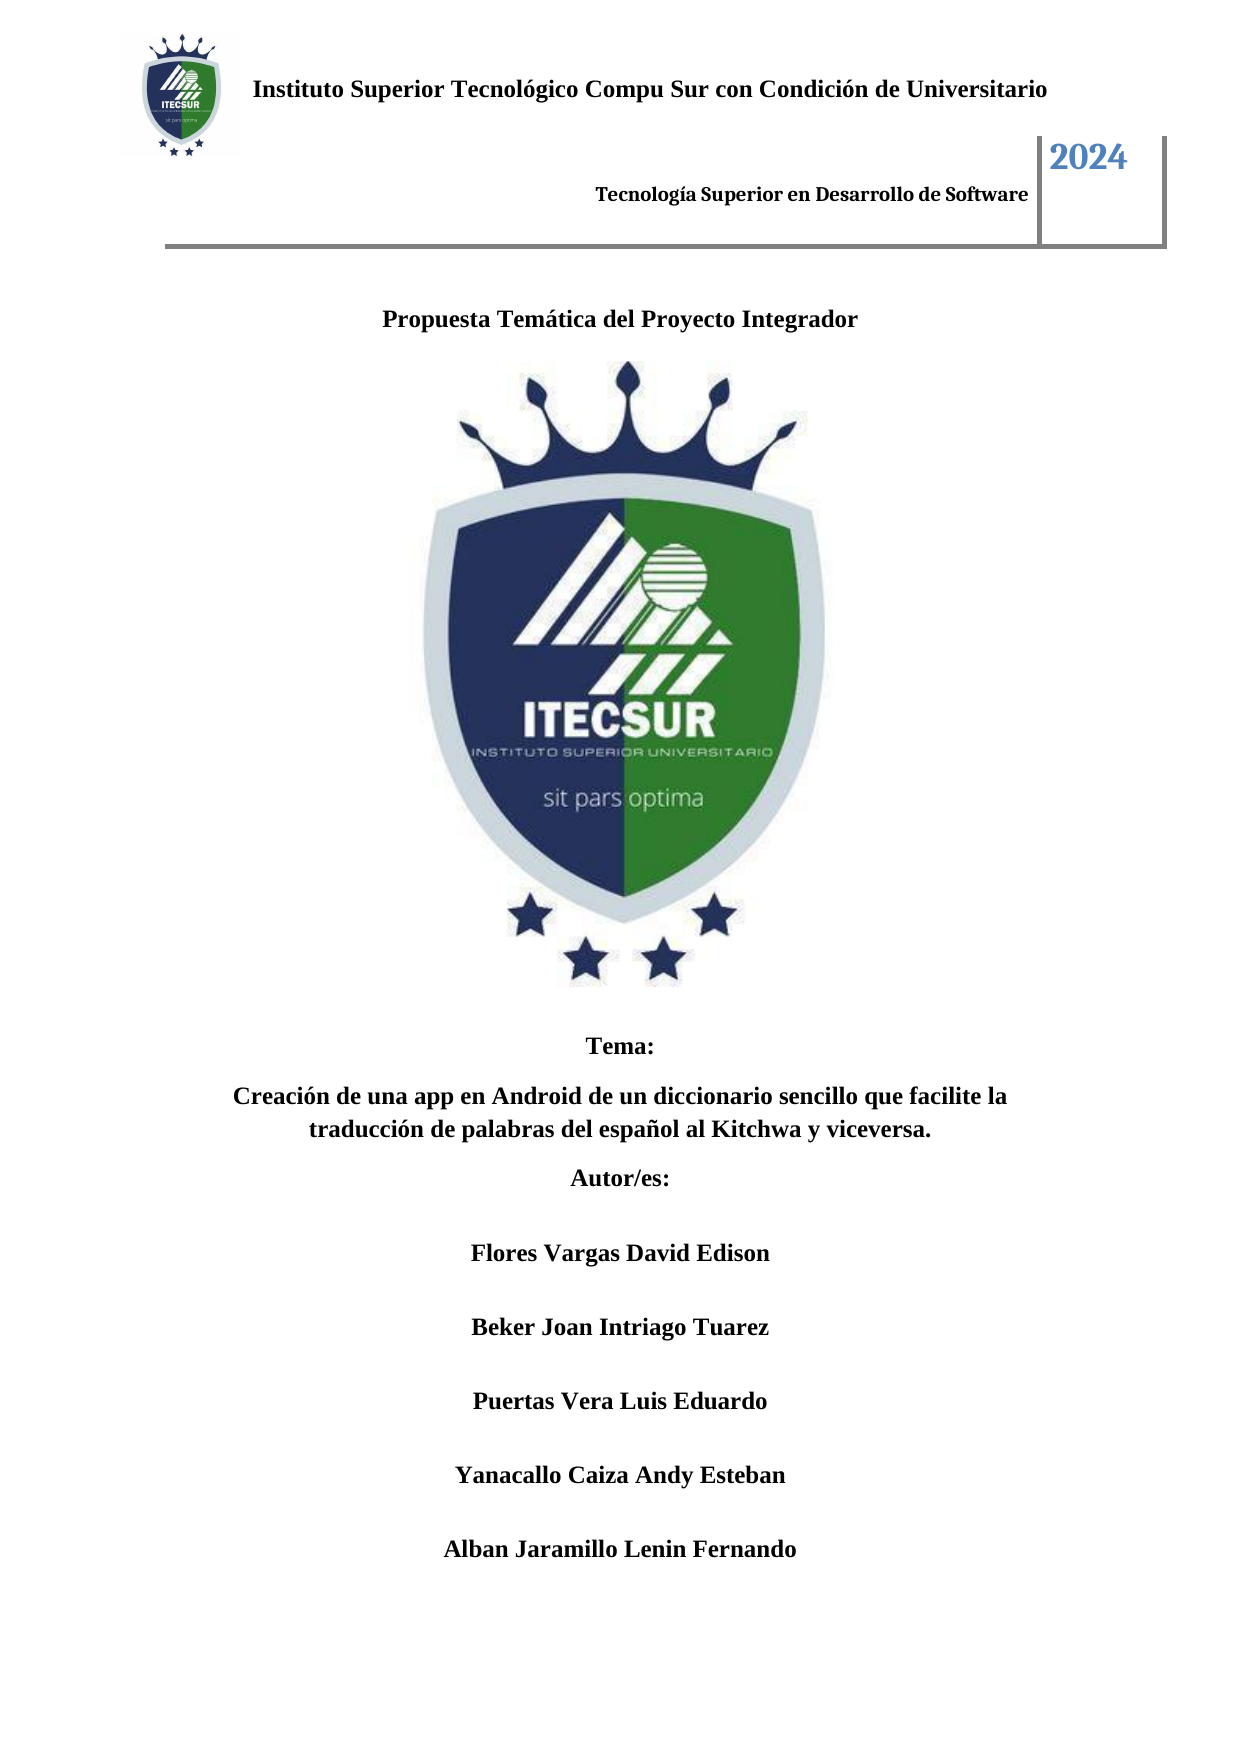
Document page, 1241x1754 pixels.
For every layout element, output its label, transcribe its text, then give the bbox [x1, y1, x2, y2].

text Beker Joan Intriago Tuarez [177, 1312, 1063, 1341]
picture [119, 34, 242, 157]
text Yanacallo Caiza Andy Esteban [177, 1460, 1063, 1489]
text Autor/es: [177, 1163, 1063, 1192]
text Puertas Vera Luis Eduardo [177, 1386, 1063, 1415]
text Tema: [177, 1031, 1063, 1060]
text Alban Jaramillo Lenin Fernando [177, 1534, 1063, 1563]
text Flores Vargas David Edison [177, 1238, 1063, 1266]
picture [307, 361, 933, 987]
text Creación de una app en Android de un diccionario sencillo que facilite la traducción de palabras del español al Kitchwa y viceversa. [177, 1081, 1063, 1142]
